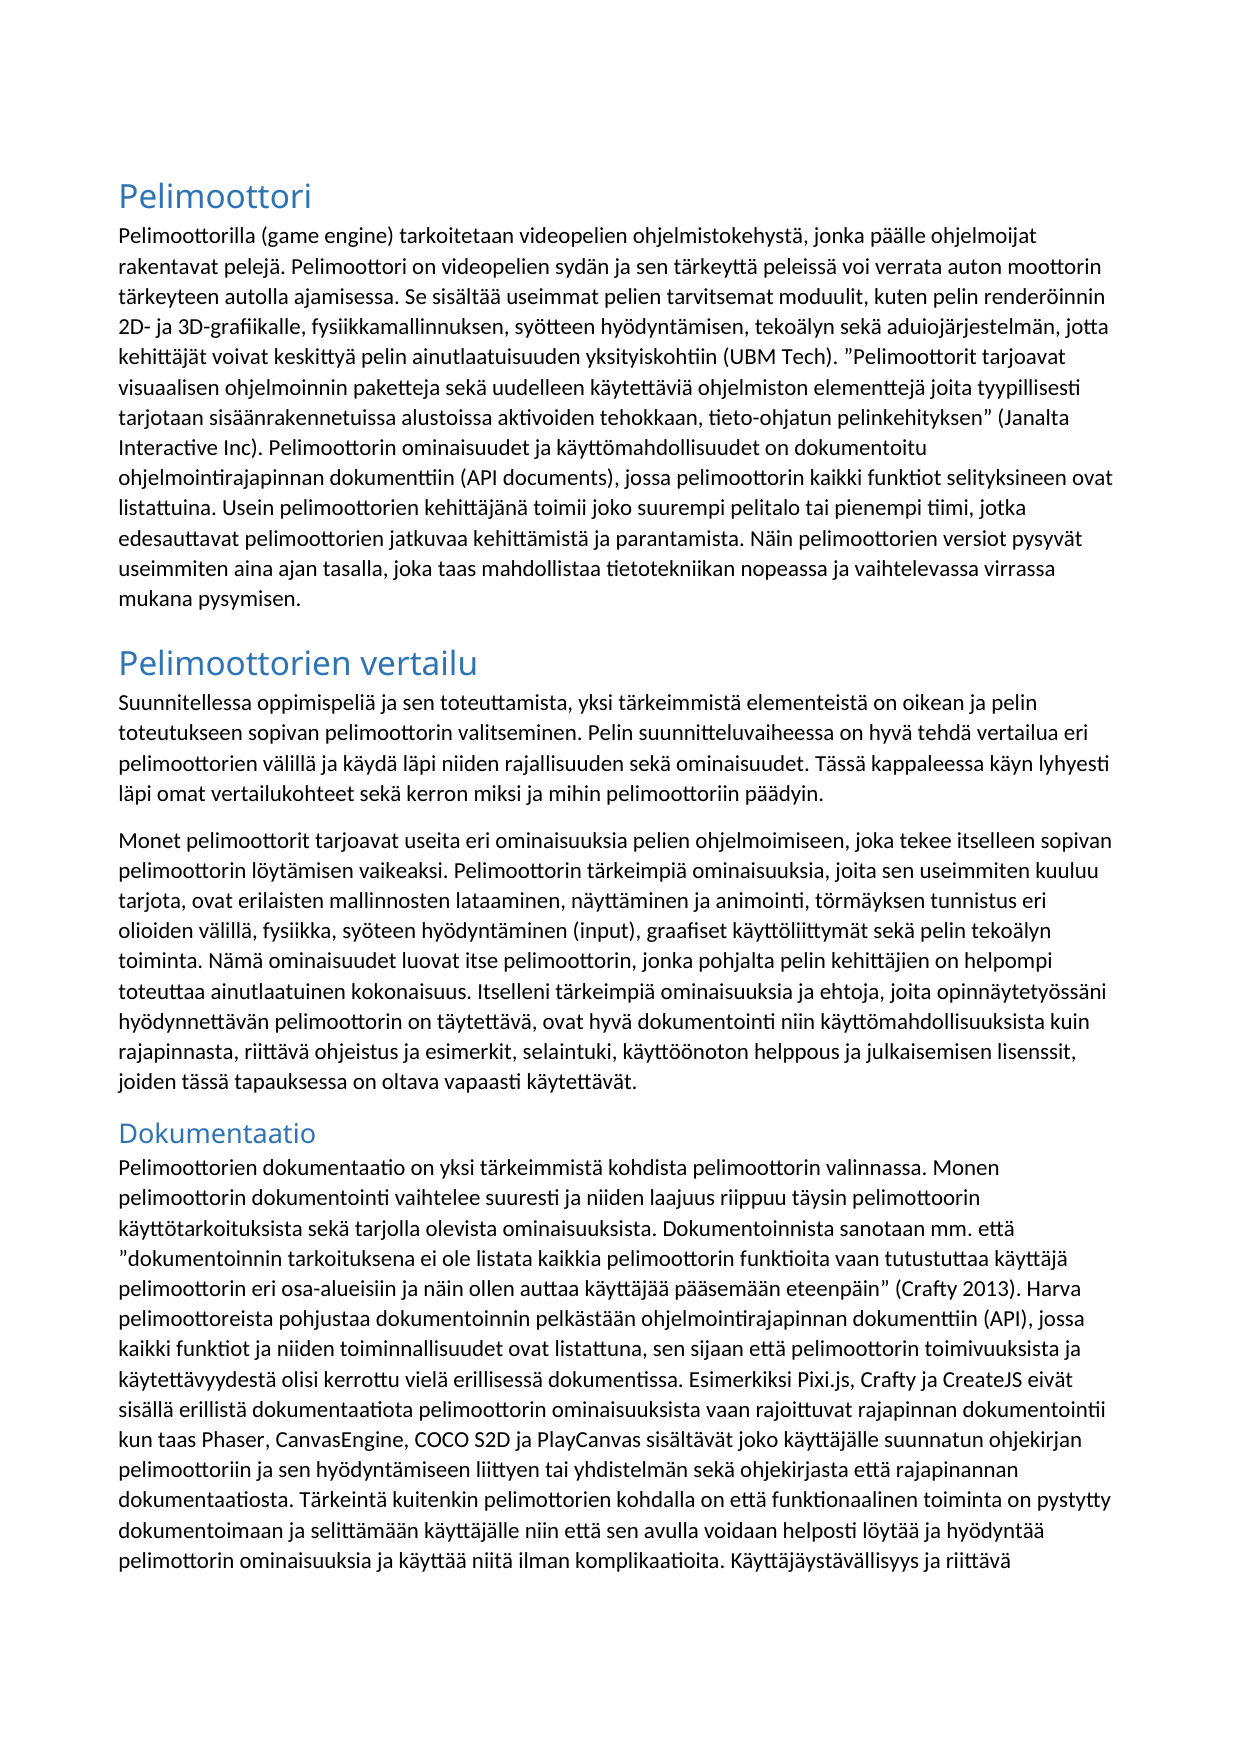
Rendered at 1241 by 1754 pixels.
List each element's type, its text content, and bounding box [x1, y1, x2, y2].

text Pelimoottorilla (game engine) tarkoitetaan videopelien ohjelmistokehystä, jonka päälle ohjelmoijat rakentavat pelejä. Pelimoottori on videopelien sydän ja sen tärkeyttä peleissä voi verrata auton moottorin tärkeyteen autolla ajamisessa. Se sisältää useimmat pelien tarvitsemat moduulit, kuten pelin renderöinnin 2D- ja 3D-grafiikalle, fysiikkamallinnuksen, syötteen hyödyntämisen, tekoälyn sekä aduiojärjestelmän, jotta kehittäjät voivat keskittyä pelin ainutlaatuisuuden yksityiskohtiin (UBM Tech). ”Pelimoottorit tarjoavat visuaalisen ohjelmoinnin paketteja sekä uudelleen käytettäviä ohjelmiston elementtejä joita tyypillisesti tarjotaan sisäänrakennetuissa alustoissa aktivoiden tehokkaan, tieto-ohjatun pelinkehityksen” (Janalta Interactive Inc). Pelimoottorin ominaisuudet ja käyttömahdollisuudet on dokumentoitu ohjelmointirajapinnan dokumenttiin (API documents), jossa pelimoottorin kaikki funktiot selityksineen ovat listattuina. Usein pelimoottorien kehittäjänä toimii joko suurempi pelitalo tai pienempi tiimi, jotka edesauttavat pelimoottorien jatkuvaa kehittämistä ja parantamista. Näin pelimoottorien versiot pysyvät useimmiten aina ajan tasalla, joka taas mahdollistaa tietotekniikan nopeassa ja vaihtelevassa virrassa mukana pysymisen. [118, 222, 1122, 612]
text Suunnitellessa oppimispeliä ja sen toteuttamista, yksi tärkeimmistä elementeistä on oikean ja pelin toteutukseen sopivan pelimoottorin valitseminen. Pelin suunnitteluvaiheessa on hyvä tehdä vertailua eri pelimoottorien välillä ja käydä läpi niiden rajallisuuden sekä ominaisuudet. Tässä kappaleessa käyn lyhyesti läpi omat vertailukohteet sekä kerron miksi ja mihin pelimoottoriin päädyin. [118, 688, 1122, 807]
text Monet pelimoottorit tarjoavat useita eri ominaisuuksia pelien ohjelmoimiseen, joka tekee itselleen sopivan pelimoottorin löytämisen vaikeaksi. Pelimoottorin tärkeimpiä ominaisuuksia, joita sen useimmiten kuuluu tarjota, ovat erilaisten mallinnosten lataaminen, näyttäminen ja animointi, törmäyksen tunnistus eri olioiden välillä, fysiikka, syöteen hyödyntäminen (input), graafiset käyttöliittymät sekä pelin tekoälyn toiminta. Nämä ominaisuudet luovat itse pelimoottorin, jonka pohjalta pelin kehittäjien on helpompi toteuttaa ainutlaatuinen kokonaisuus. Itselleni tärkeimpiä ominaisuuksia ja ehtoja, joita opinnäytetyössäni hyödynnettävän pelimoottorin on täytettävä, ovat hyvä dokumentointi niin käyttömahdollisuuksista kuin rajapinnasta, riittävä ohjeistus ja esimerkit, selaintuki, käyttöönoton helppous ja julkaisemisen lisenssit, joiden tässä tapauksessa on oltava vapaasti käytettävät. [118, 826, 1122, 1095]
subtitle Pelimoottori [118, 173, 1122, 218]
subtitle Pelimoottorien vertailu [118, 639, 1122, 685]
